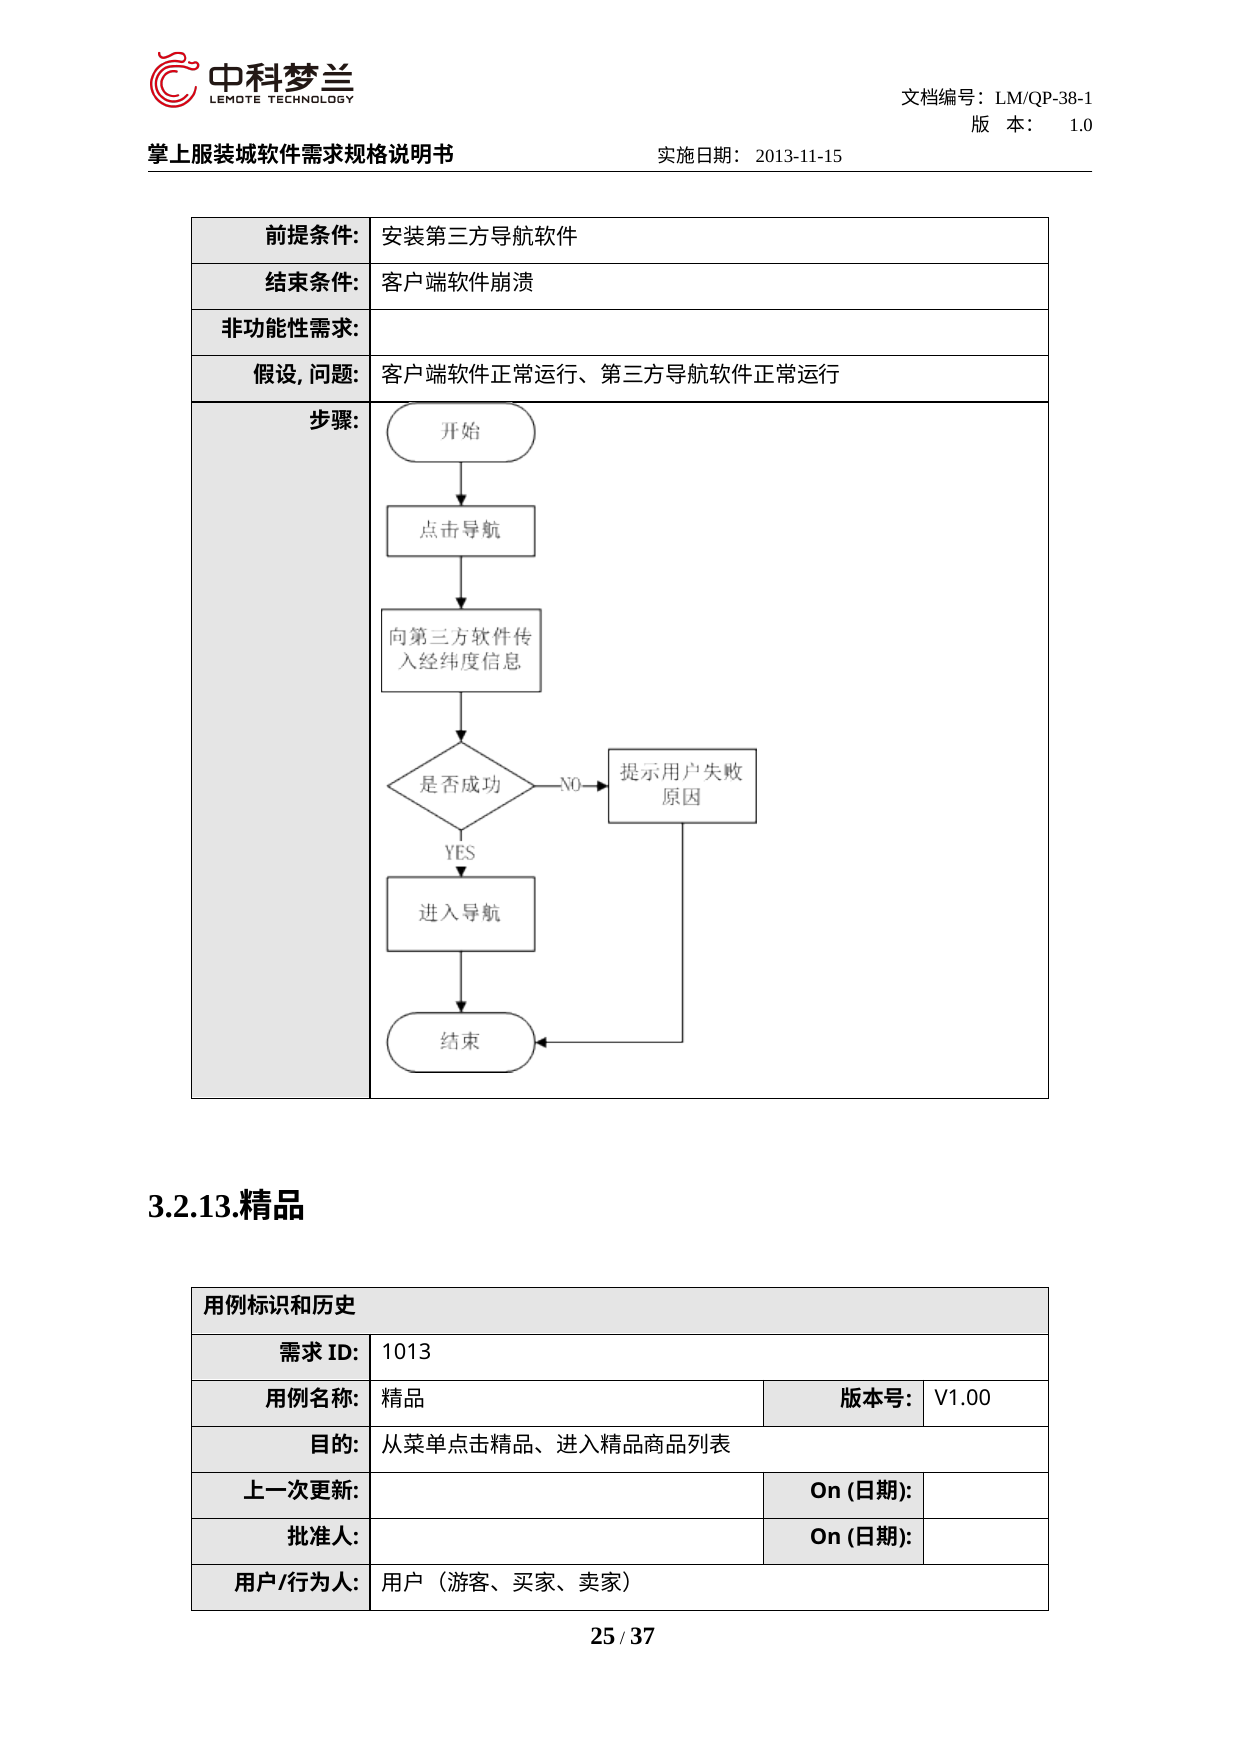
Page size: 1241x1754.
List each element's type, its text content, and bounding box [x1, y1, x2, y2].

table_cell 批准人: [192, 1519, 369, 1564]
table_cell 客户端软件崩溃 [371, 264, 1048, 309]
table_cell [924, 1519, 1048, 1564]
table_cell [371, 1519, 763, 1564]
picture [144, 47, 359, 112]
table_cell 假设, 问题: [192, 356, 369, 401]
table_cell 需求 ID: [192, 1335, 369, 1379]
table_cell On (日期): [764, 1519, 923, 1564]
table_cell 从菜单点击精品、进入精品商品列表 [371, 1427, 1048, 1472]
table_cell 用例名称: [192, 1381, 369, 1426]
table_cell 非功能性需求: [192, 310, 369, 355]
table_cell 步骤: [192, 403, 369, 1097]
table_cell 版本号: [764, 1381, 923, 1426]
table_cell 目的: [192, 1427, 369, 1472]
table_cell On (日期): [764, 1473, 923, 1518]
table_cell [371, 310, 1048, 355]
table_cell 用户/行为人: [192, 1565, 369, 1610]
table_cell [924, 1473, 1048, 1518]
table_cell 客户端软件正常运行、第三方导航软件正常运行 [371, 356, 1048, 401]
table_cell 安装第三方导航软件 [371, 218, 1048, 263]
table_cell 用户（游客、买家、卖家） [371, 1565, 1048, 1610]
table_cell V1.00 [924, 1381, 1048, 1426]
table_cell 1013 [371, 1335, 1048, 1379]
table_header 用例标识和历史 [192, 1288, 1048, 1333]
table_cell 前提条件: [192, 218, 369, 263]
table_cell 精品 [371, 1381, 763, 1426]
picture [381, 402, 757, 1073]
subtitle 3.2.13.精品 [148, 1171, 1092, 1236]
table_cell 上一次更新: [192, 1473, 369, 1518]
table_cell [371, 403, 1048, 1097]
table_cell 结束条件: [192, 264, 369, 309]
table_cell [371, 1473, 763, 1518]
